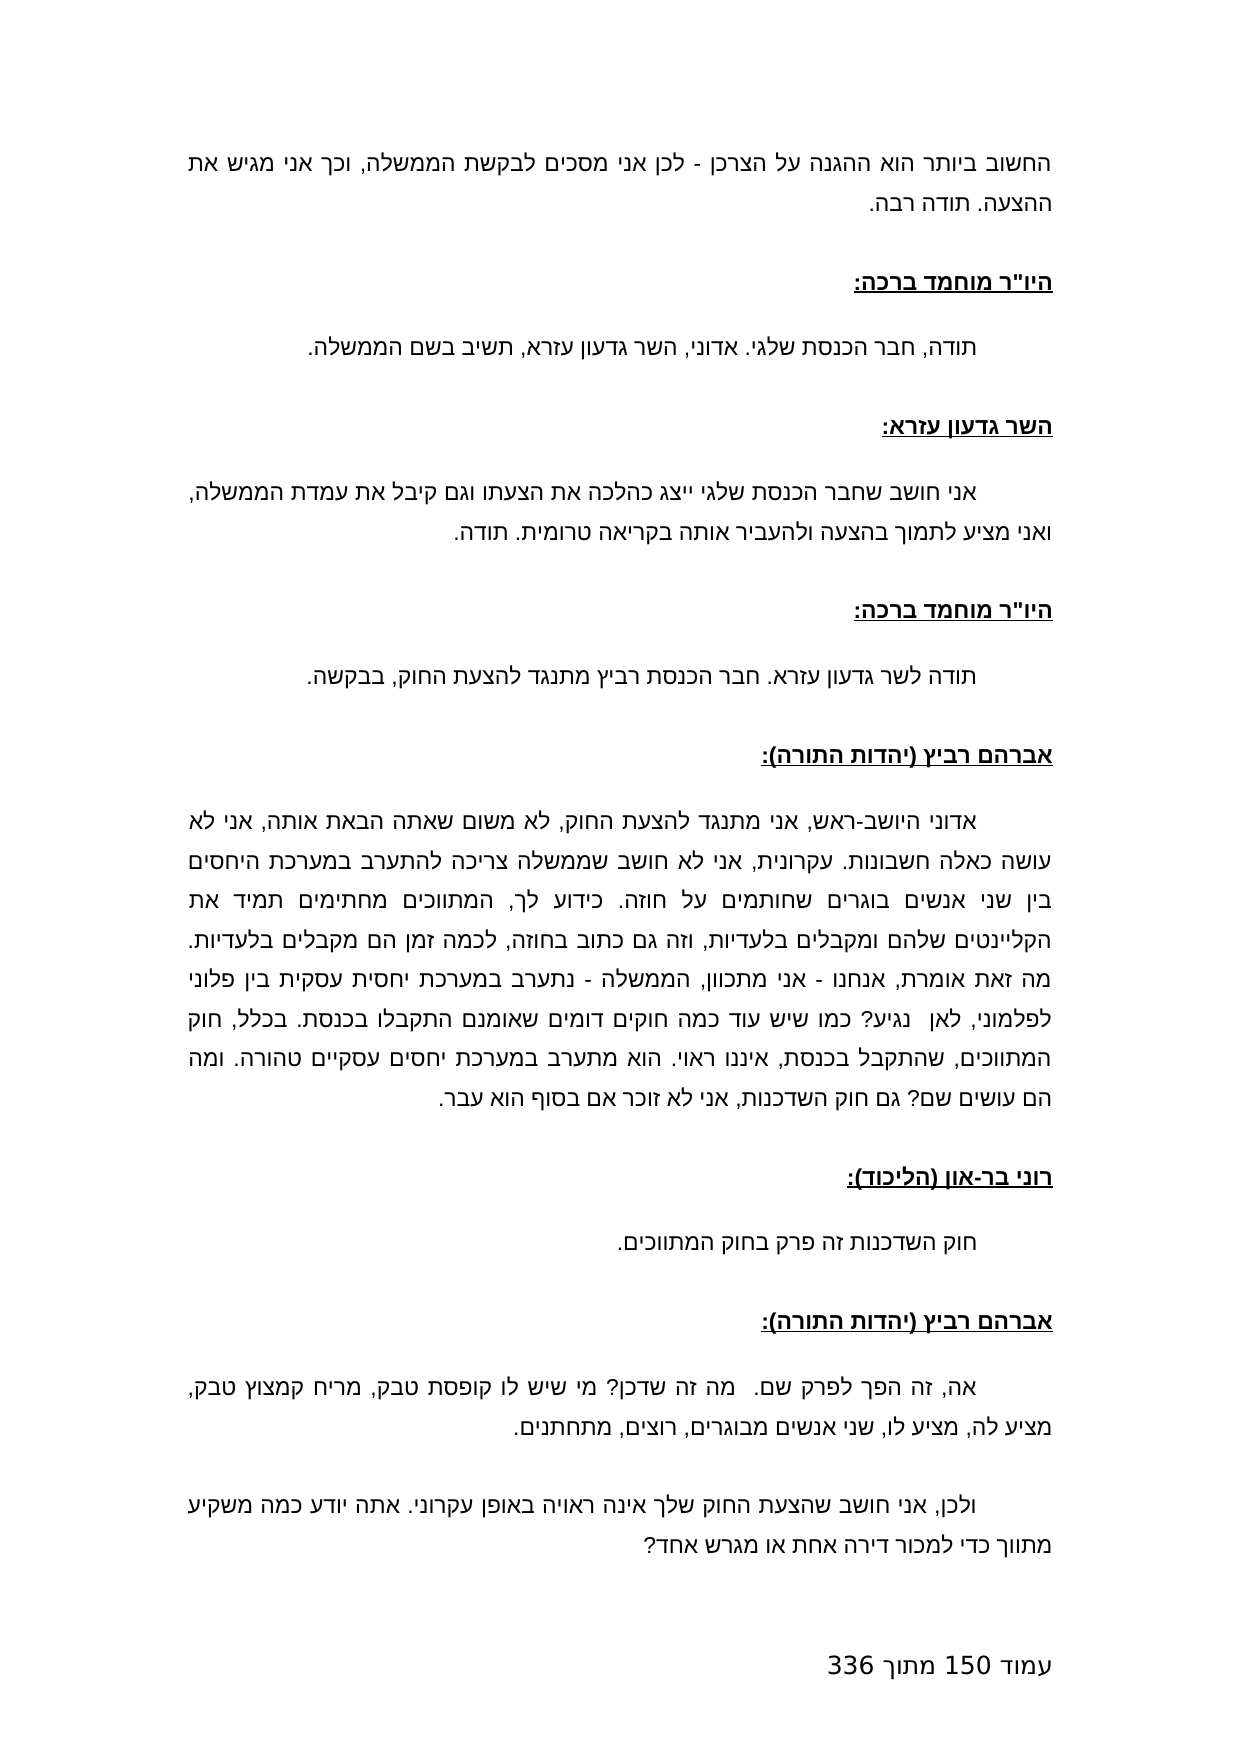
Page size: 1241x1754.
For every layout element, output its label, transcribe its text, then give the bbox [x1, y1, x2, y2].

text חוק השדכנות זה פרק בחוק המתווכים. [187, 1229, 1053, 1256]
text תודה לשר גדעון עזרא. חבר הכנסת רביץ מתנגד להצעת החוק, בבקשה. [187, 663, 1053, 690]
text אדוני היושב-ראש, אני מתנגד להצעת החוק, לא משום שאתה הבאת אותה, אני לא עושה כאלה חשבונות. עקרונית, אני לא חושב שממשלה צריכה להתערב במערכת היחסים בין שני אנשים בוגרים שחותמים על חוזה. כידוע לך, המתווכים מחתימים תמיד את הקליינטים שלהם ומקבלים בלעדיות, וזה גם כתוב בחוזה, לכמה זמן הם מקבלים בלעדיות. מה זאת אומרת, אנחנו - אני מתכוון, הממשלה - נתערב במערכת יחסית עסקית בין פלוני לפלמוני, לאן נגיע? כמו שיש עוד כמה חוקים דומים שאומנם התקבלו בכנסת. בכלל, חוק המתווכים, שהתקבל בכנסת, איננו ראוי. הוא מתערב במערכת יחסים עסקיים טהורה. ומה הם עושים שם? גם חוק השדכנות, אני לא זוכר אם בסוף הוא עבר. [187, 808, 1053, 1111]
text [187, 150, 1053, 216]
text השר גדעון עזרא: [187, 413, 1053, 439]
text תודה, חבר הכנסת שלגי. אדוני, השר גדעון עזרא, תשיב בשם הממשלה. [187, 334, 1053, 361]
text היו"ר מוחמד ברכה: [187, 597, 1053, 624]
text אברהם רביץ (יהדות התורה): [187, 1308, 1053, 1334]
text אה, זה הפך לפרק שם. מה זה שדכן? מי שיש לו קופסת טבק, מריח קמצוץ טבק, מציע לה, מציע לו, שני אנשים מבוגרים, רוצים, מתחתנים. [187, 1374, 1053, 1440]
text רוני בר-און (הליכוד): [187, 1163, 1053, 1190]
text ולכן, אני חושב שהצעת החוק שלך אינה ראויה באופן עקרוני. אתה יודע כמה משקיע מתווך כדי למכור דירה אחת או מגרש אחד? [187, 1492, 1053, 1558]
text אני חושב שחבר הכנסת שלגי ייצג כהלכה את הצעתו וגם קיבל את עמדת הממשלה, ואני מציע לתמוך בהצעה ולהעביר אותה בקריאה טרומית. תודה. [187, 479, 1053, 545]
text אברהם רביץ (יהדות התורה): [187, 742, 1053, 769]
text היו"ר מוחמד ברכה: [187, 268, 1053, 295]
